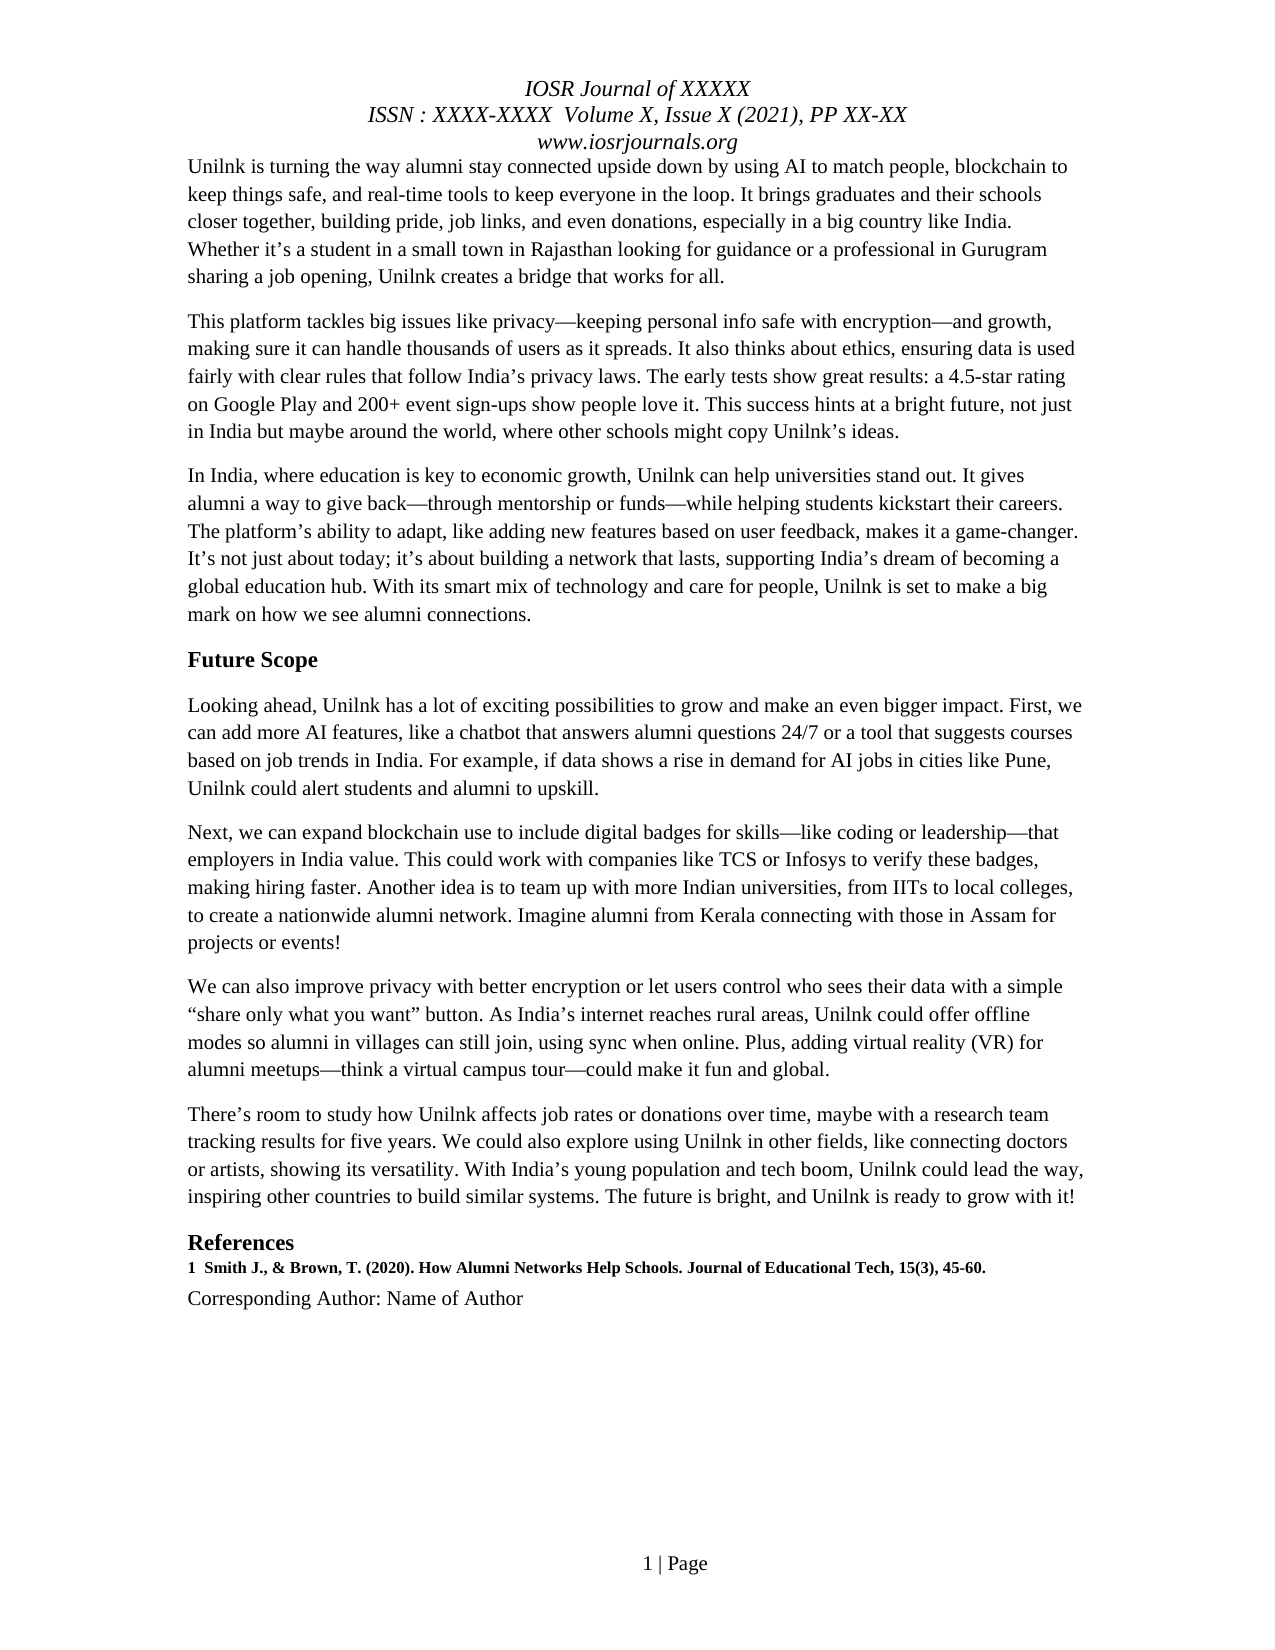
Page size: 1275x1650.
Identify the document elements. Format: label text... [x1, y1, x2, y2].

text There’s room to study how Unilnk affects job rates or donations over time, maybe with a research team tracking results for five years. We could also explore using Unilnk in other fields, like connecting doctors or artists, showing its versatility. With India’s young population and tech boom, Unilnk could lead the way, inspiring other countries to build similar systems. The future is bright, and Unilnk is ready to grow with it! [187, 1101, 1087, 1208]
text Future Scope [187, 646, 1087, 672]
text Next, we can expand blockchain use to include digital badges for skills—like coding or leadership—that employers in India value. This could work with companies like TCS or Infosys to verify these badges, making hiring faster. Another idea is to team up with more Indian universities, from IITs to local colleges, to create a nationwide alumni network. Imagine alumni from Kerala connecting with those in Assam for projects or events! [187, 820, 1087, 954]
text Looking ahead, Unilnk has a lot of exciting possibilities to grow and make an even bigger impact. First, we can add more AI features, like a chatbot that answers alumni questions 24/7 or a tool that suggests courses based on job trends in India. For example, if data shows a rise in demand for AI jobs in cities like Pune, Unilnk could alert students and alumni to upskill. [187, 693, 1087, 799]
text Unilnk is turning the way alumni stay connected upside down by using AI to match people, blockchain to keep things safe, and real-time tools to keep everyone in the loop. It brings graduates and their schools closer together, building pride, job links, and even donations, especially in a big country like India. Whether it’s a student in a small town in Rajasthan looking for guidance or a professional in Gurugram sharing a job opening, Unilnk creates a bridge that works for all. [187, 154, 1087, 288]
text References 1 Smith J., & Brown, T. (2020). How Alumni Networks Help Schools. Journal of Educational Tech, 15(3), 45-60. [187, 1228, 1087, 1277]
text We can also improve privacy with better encryption or let users control who sees their data with a simple “share only what you want” button. As India’s internet reaches rural areas, Unilnk could offer offline modes so alumni in villages can still join, using sync when online. Plus, adding virtual reality (VR) for alumni meetups—think a virtual campus tour—could make it fun and global. [187, 974, 1087, 1081]
text This platform tackles big issues like privacy—keeping personal info safe with encryption—and growth, making sure it can handle thousands of users as it spreads. It also thinks about ethics, ensuring data is used fairly with clear rules that follow India’s privacy laws. The early tests show great results: a 4.5-star rating on Google Play and 200+ event sign-ups show people love it. This success hints at a bright future, not just in India but maybe around the world, where other schools might copy Unilnk’s ideas. [187, 309, 1087, 443]
text In India, where education is key to economic growth, Unilnk can help universities stand out. It gives alumni a way to give back—through mentorship or funds—while helping students kickstart their careers. The platform’s ability to adapt, like adding new features based on user feedback, makes it a game-changer. It’s not just about today; it’s about building a network that lasts, supporting India’s dream of becoming a global education hub. With its smart mix of technology and care for people, Unilnk is set to make a big mark on how we see alumni connections. [187, 463, 1087, 626]
